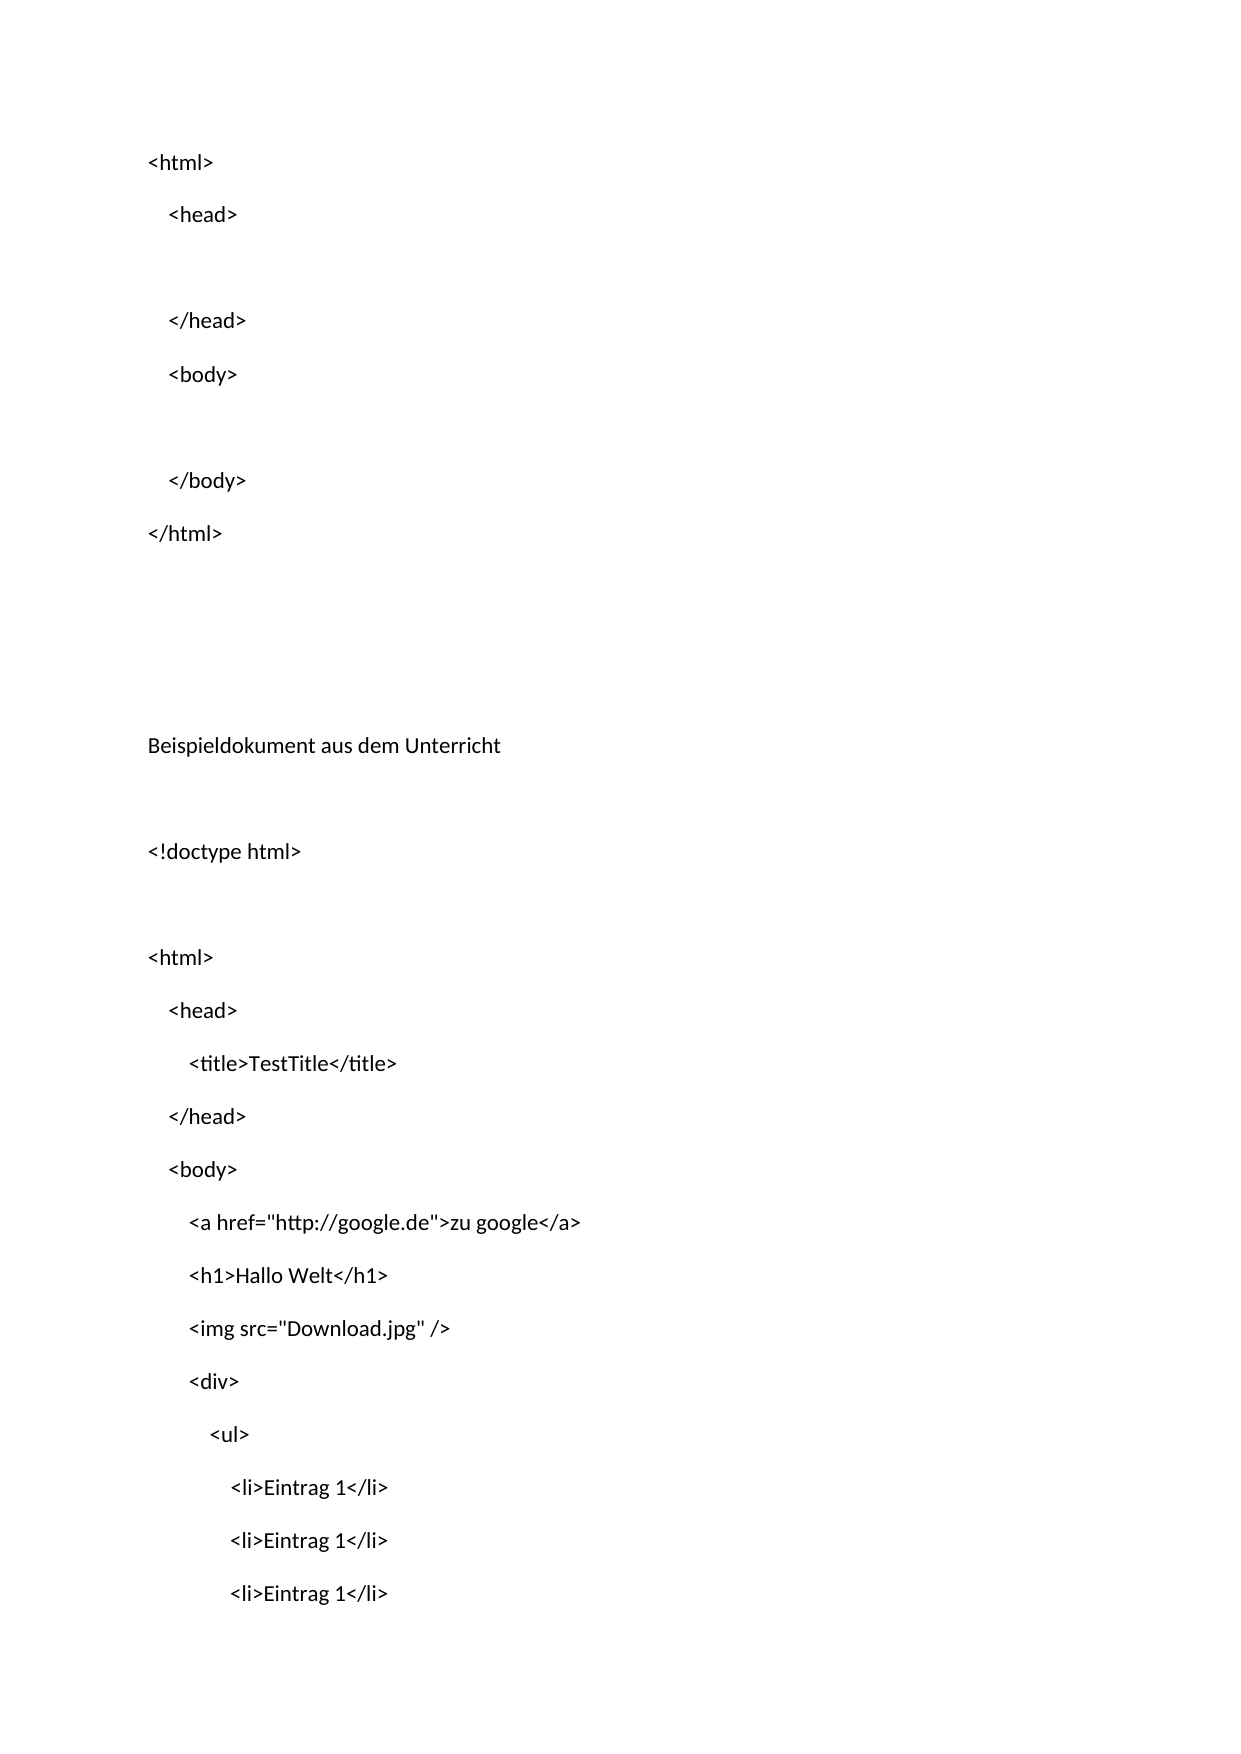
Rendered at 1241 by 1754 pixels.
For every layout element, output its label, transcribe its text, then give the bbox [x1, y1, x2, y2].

text <div> [148, 1367, 1093, 1395]
text </head> [148, 1102, 1093, 1130]
text </body> [148, 466, 1093, 494]
text </html> [148, 519, 1093, 547]
text </head> [148, 307, 1093, 335]
text <body> [148, 360, 1093, 388]
text <head> [148, 201, 1093, 229]
text <img src="Download.jpg" /> [148, 1314, 1093, 1342]
text <h1>Hallo Welt</h1> [148, 1261, 1093, 1289]
text <html> [148, 943, 1093, 971]
text Beispieldokument aus dem Unterricht [148, 731, 1093, 759]
text <head> [148, 996, 1093, 1024]
text <html> [148, 148, 1093, 176]
text <body> [148, 1155, 1093, 1183]
text <!doctype html> [148, 837, 1093, 865]
text <title>TestTitle</title> [148, 1049, 1093, 1077]
text <li>Eintrag 1</li> [148, 1579, 1093, 1607]
text <a href="http://google.de">zu google</a> [148, 1208, 1093, 1236]
text <ul> [148, 1420, 1093, 1448]
text <li>Eintrag 1</li> [148, 1526, 1093, 1554]
text <li>Eintrag 1</li> [148, 1473, 1093, 1501]
